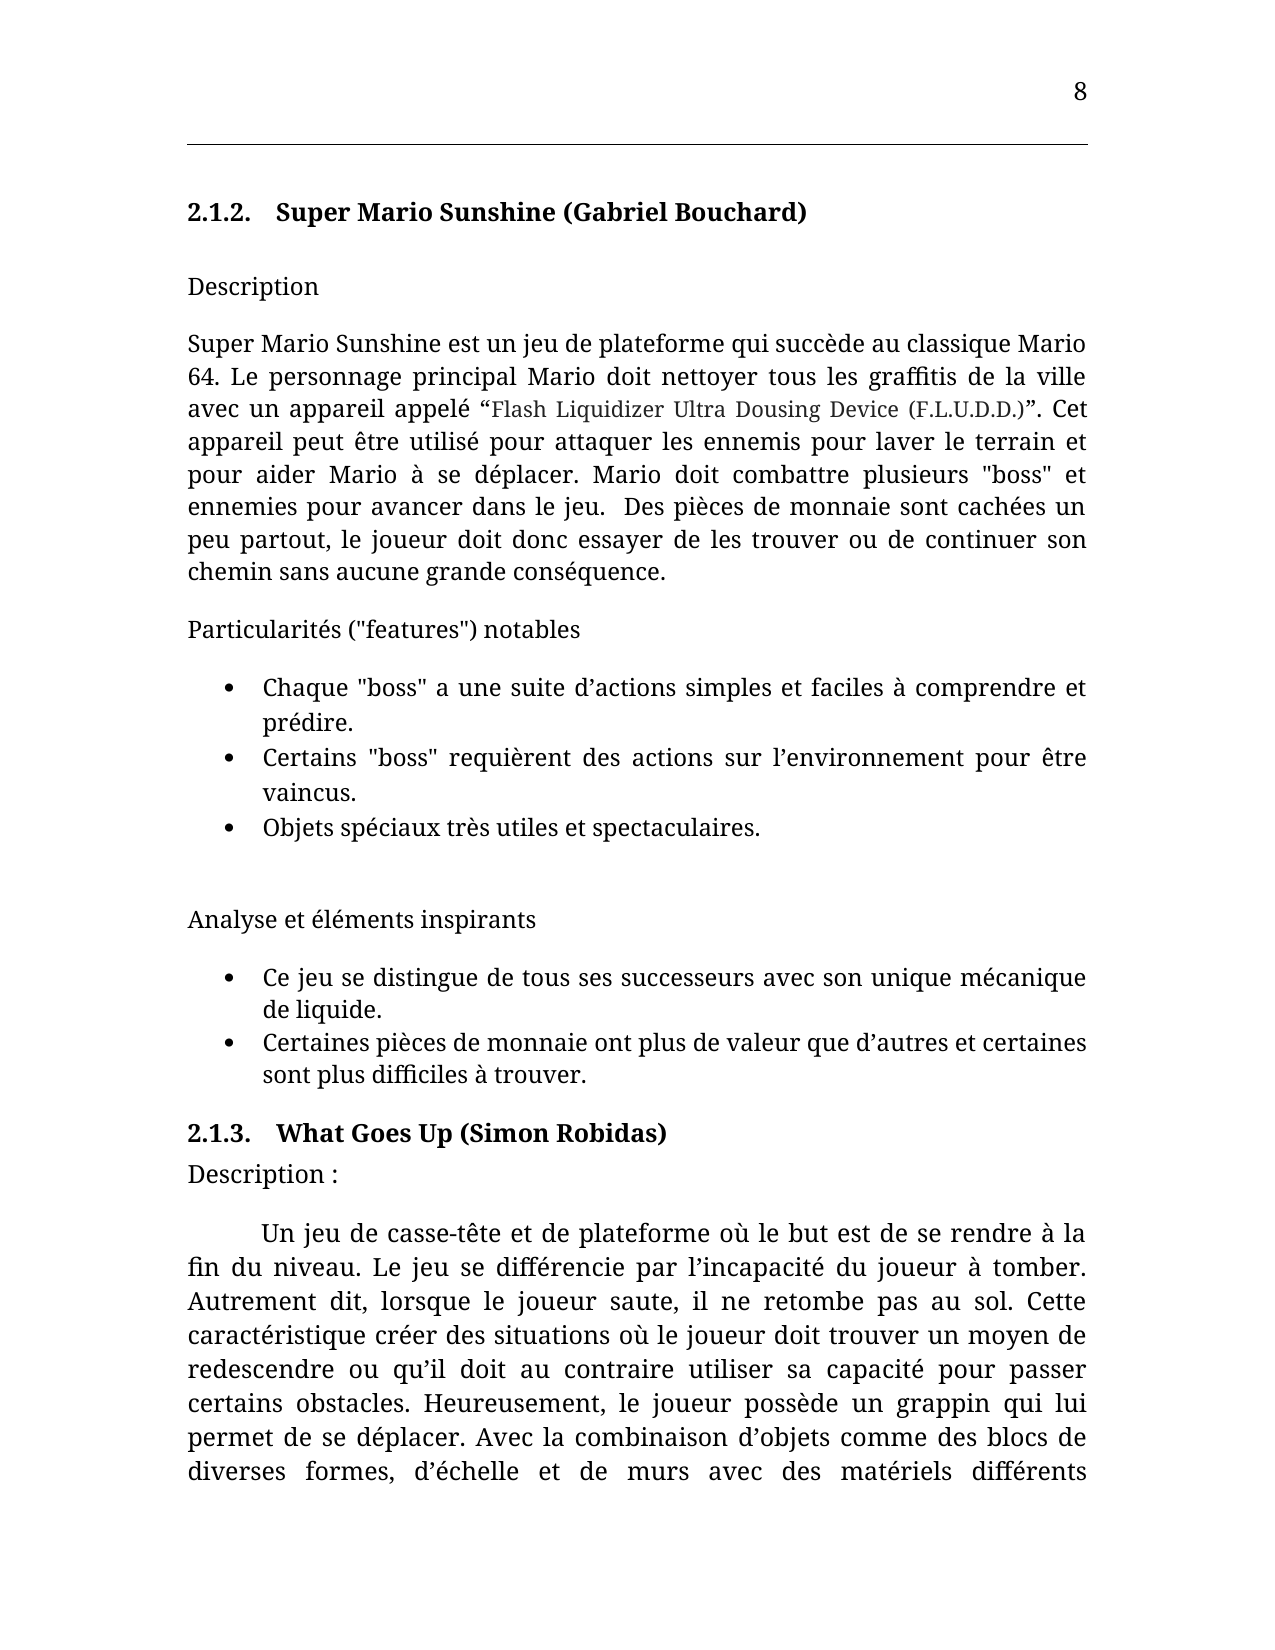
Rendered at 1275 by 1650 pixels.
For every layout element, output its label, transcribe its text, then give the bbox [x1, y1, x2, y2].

subtitle Super Mario Sunshine (Gabriel Bouchard) [187, 195, 1088, 229]
text Description [187, 235, 1088, 302]
list Certaines pièces de monnaie ont plus de valeur que d’autres et certaines sont plus difficiles à trouver. [225, 1026, 1088, 1091]
list Ce jeu se distingue de tous ses successeurs avec son unique mécanique de liquide. [225, 961, 1088, 1026]
text Particularités ("features") notables [187, 613, 1088, 645]
list Certains "boss" requièrent des actions sur l’environnement pour être vaincus. [225, 741, 1088, 809]
text Description : [187, 1156, 1088, 1190]
list Chaque "boss" a une suite d’actions simples et faciles à comprendre et prédire. [225, 670, 1088, 738]
subtitle What Goes Up (Simon Robidas) [187, 1116, 1088, 1150]
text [187, 1215, 1088, 1488]
text Analyse et éléments inspirants [187, 869, 1088, 936]
text Super Mario Sunshine est un jeu de plateforme qui succède au classique Mario 64. Le personnage principal Mario doit nettoyer tous les graffitis de la ville avec un appareil appelé “Flash Liquidizer Ultra Dousing Device (F.L.U.D.D.)”. Cet appareil peut être utilisé pour attaquer les ennemis pour laver le terrain et pour aider Mario à se déplacer. Mario doit combattre plusieurs "boss" et ennemies pour avancer dans le jeu. Des pièces de monnaie sont cachées un peu partout, le joueur doit donc essayer de les trouver ou de continuer son chemin sans aucune grande conséquence. [187, 327, 1088, 588]
list Objets spéciaux très utiles et spectaculaires. [225, 811, 1088, 844]
